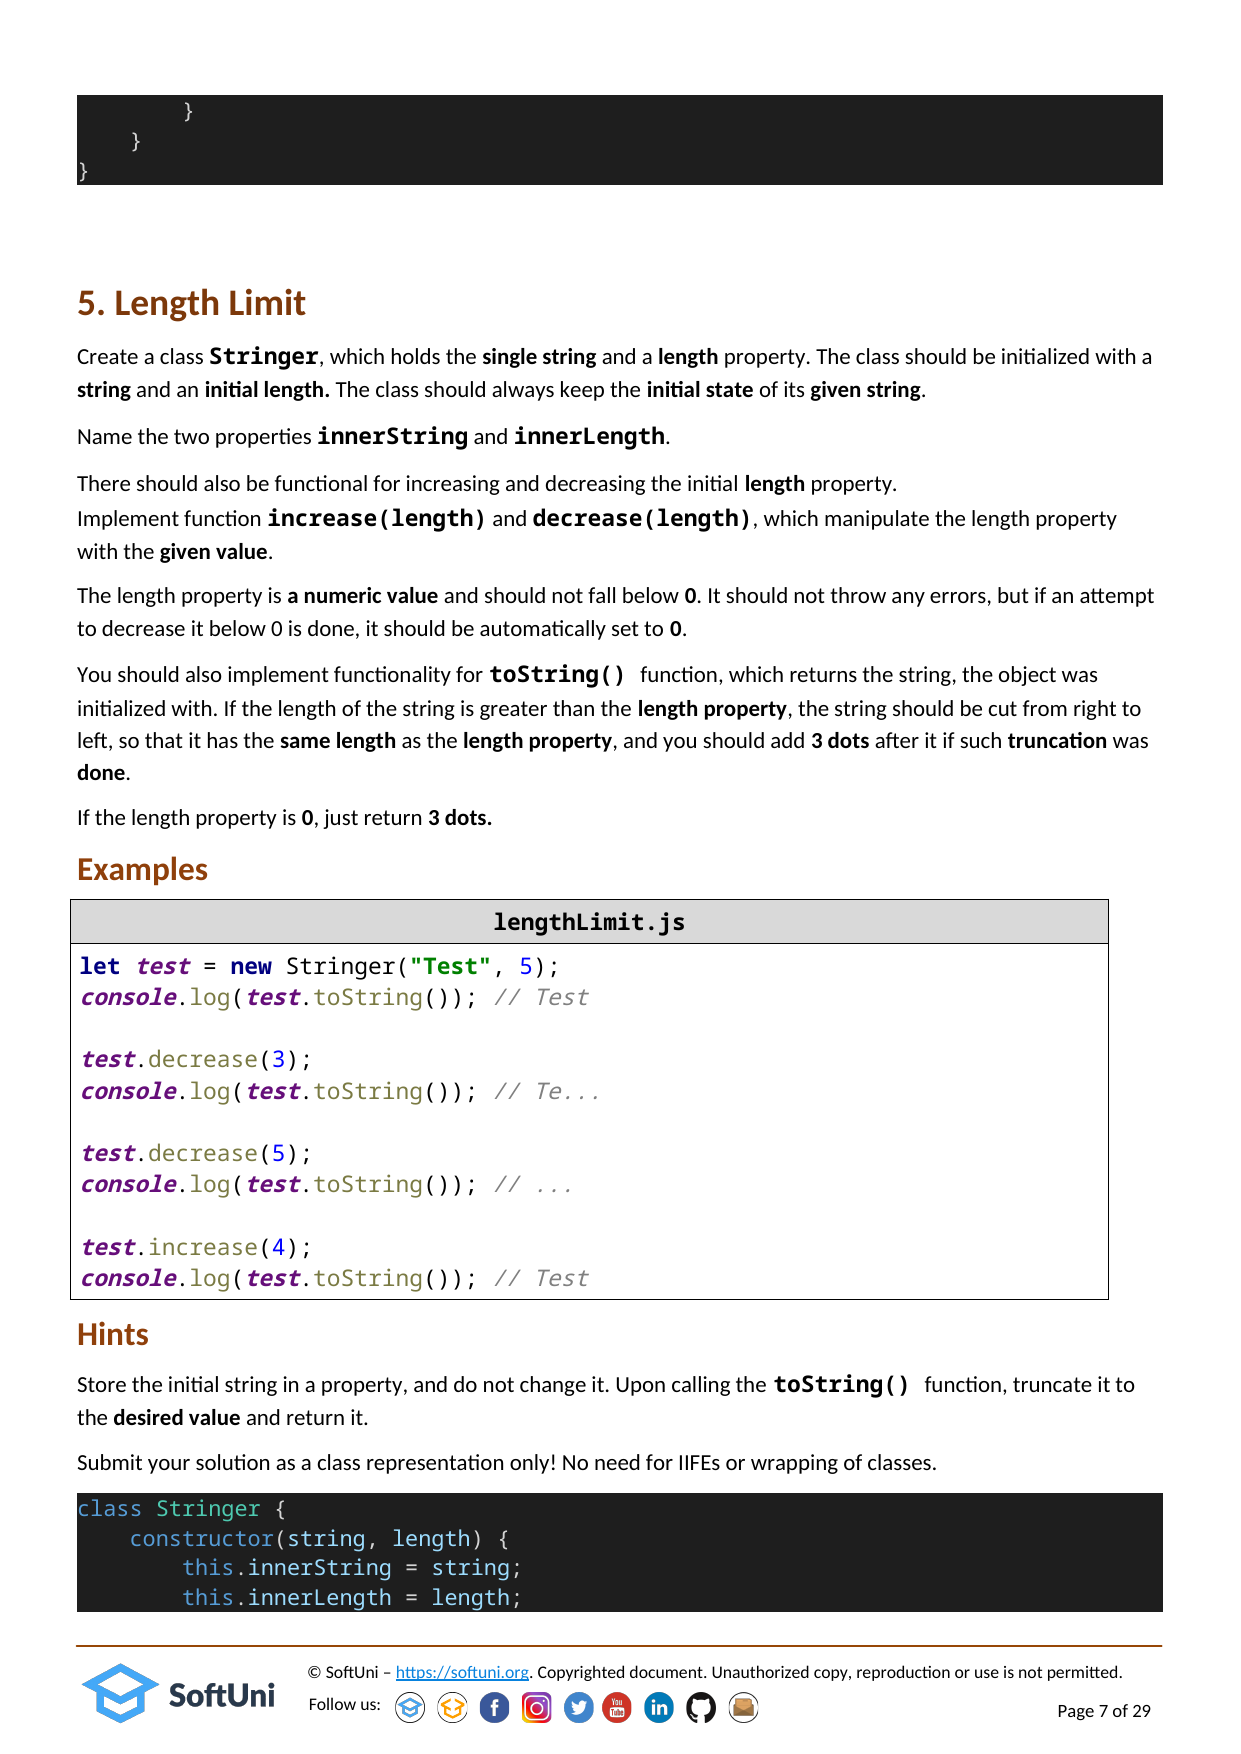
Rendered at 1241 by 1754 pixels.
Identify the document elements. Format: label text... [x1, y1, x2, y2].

text There should also be functional for increasing and decreasing the initial length property. Implement function increase(length) and decrease(length), which manipulate the length property with the given value. [77, 469, 1163, 565]
text } [77, 125, 1163, 155]
text this.innerLength = length; [77, 1582, 1163, 1612]
text Name the two properties innerString and innerLength. [77, 420, 1163, 452]
subtitle Examples [77, 848, 1163, 888]
picture [644, 1714, 653, 1723]
picture [658, 1705, 667, 1714]
picture [75, 1658, 281, 1729]
picture [728, 1692, 759, 1723]
text constructor(string, length) { [77, 1523, 1163, 1552]
picture [665, 1714, 674, 1723]
subtitle Length Limit [77, 279, 1163, 325]
text Store the initial string in a property, and do not change it. Upon calling the toString() function, truncate it to the desired value and return it. [77, 1368, 1163, 1431]
table_header lengthLimit.js [71, 900, 1108, 943]
picture [686, 1692, 716, 1723]
text The length property is a numeric value and should not fall below 0. It should not throw any errors, but if an attempt to decrease it below 0 is done, it should be automatically set to 0. [77, 582, 1163, 642]
picture [395, 1692, 425, 1723]
picture [437, 1692, 468, 1723]
picture [602, 1692, 632, 1723]
picture [522, 1692, 552, 1723]
text Submit your solution as a class representation only! No need for IIFEs or wrapping of classes. [77, 1448, 1163, 1476]
text You should also implement functionality for toString() function, which returns the string, the object was initialized with. If the length of the string is greater than the length property, the string should be cut from right to left, so that it has the same length as the length property, and you should add 3 dots after it if such truncation was done. [77, 658, 1163, 786]
text } [77, 95, 1163, 125]
text Create a class Stringer, which holds the single string and a length property. The class should be initialized with a string and an initial length. The class should always keep the initial state of its given string. [77, 340, 1163, 404]
table_cell let test = new Stringer("Test", 5); console.log(test.toString()); // Test test.decrease(3); console.log(test.toString()); // Te... test.decrease(5); console.log(test.toString()); // ... test.increase(4); console.log(test.toString()); // Test [71, 944, 1108, 1299]
picture [479, 1692, 510, 1723]
text class Stringer { [77, 1493, 1163, 1523]
text If the length property is 0, just return 3 dots. [77, 803, 1163, 831]
picture [644, 1692, 653, 1701]
picture [564, 1692, 594, 1723]
subtitle Hints [77, 1313, 1163, 1354]
text this.innerString = string; [77, 1552, 1163, 1582]
text } [77, 155, 1163, 185]
picture [665, 1692, 674, 1701]
